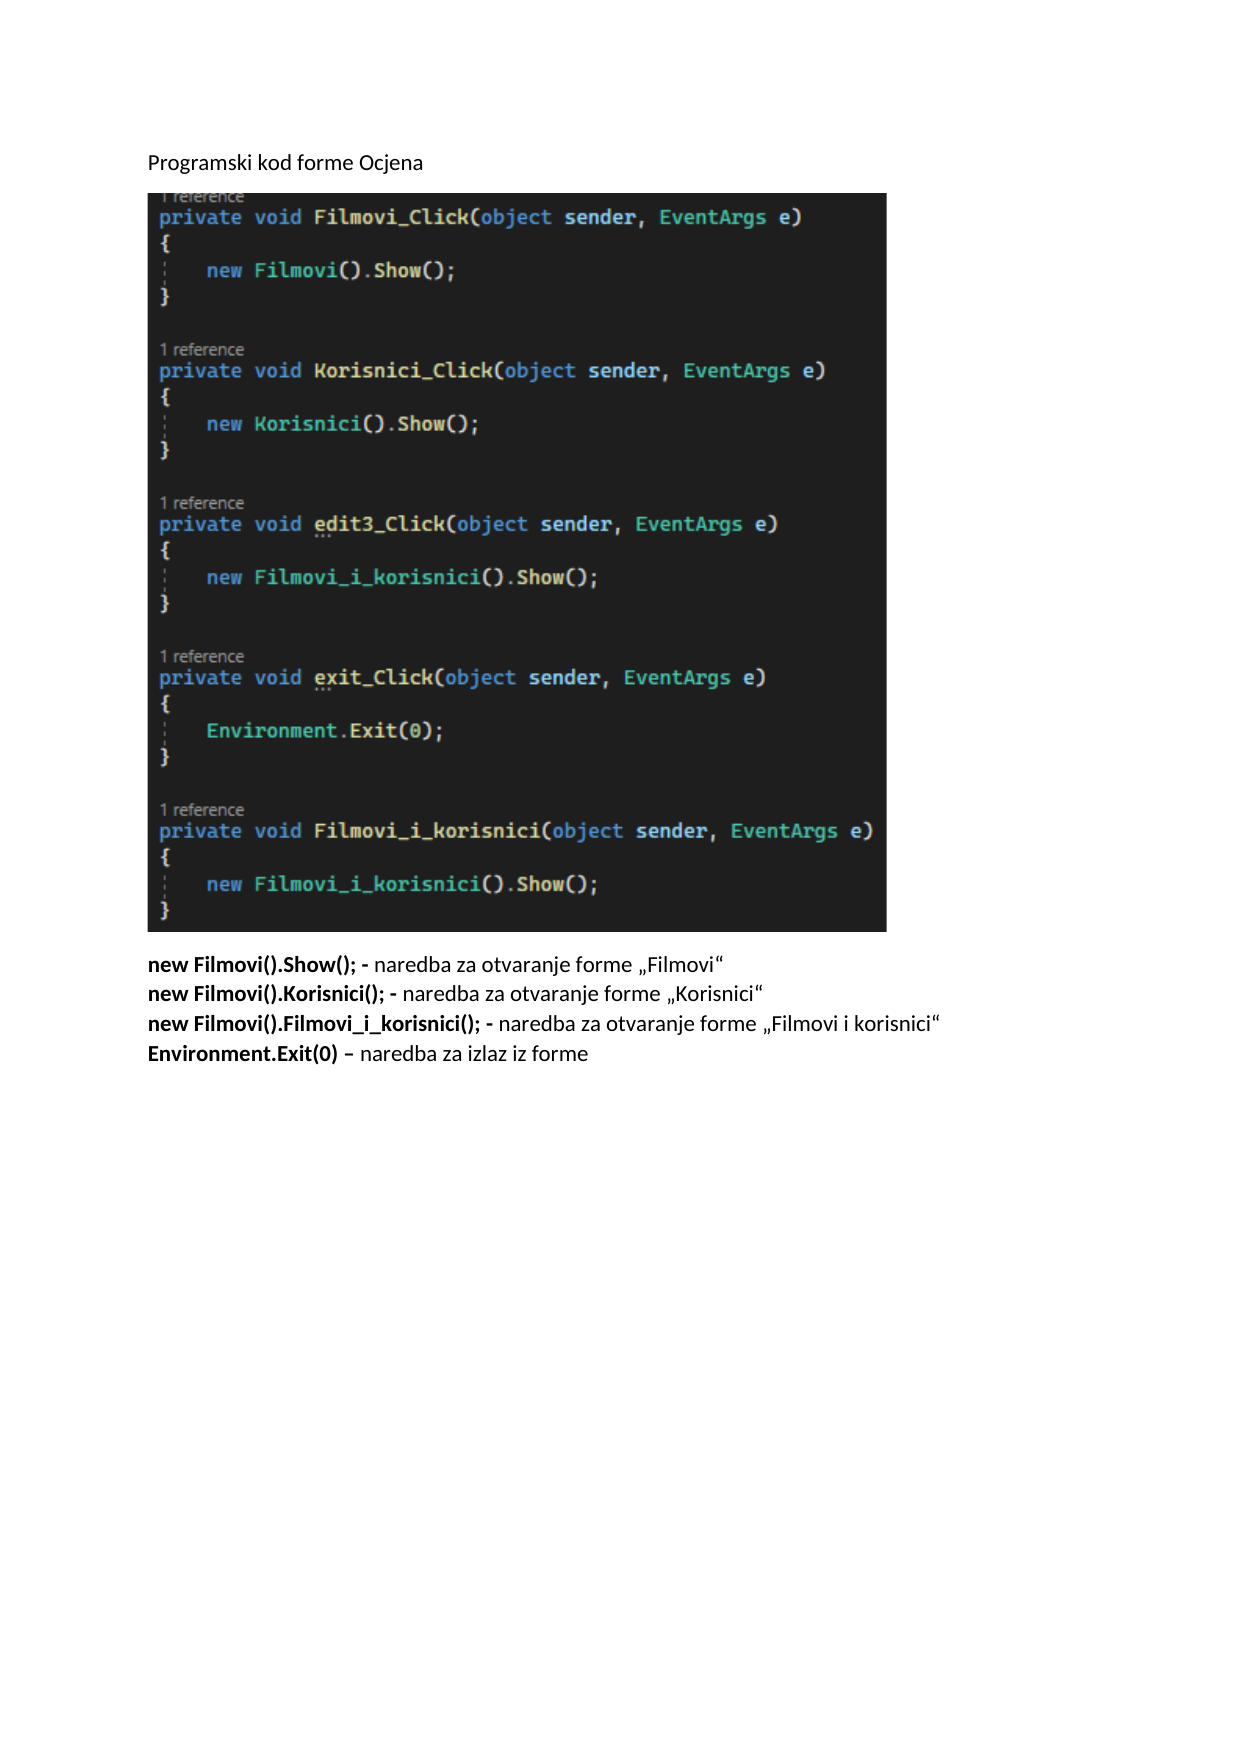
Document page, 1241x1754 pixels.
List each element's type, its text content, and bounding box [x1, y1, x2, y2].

text Programski kod forme Ocjena [148, 148, 1093, 176]
picture [147, 193, 887, 932]
text new Filmovi().Show(); - naredba za otvaranje forme „Filmovi“ new Filmovi().Korisnici(); - naredba za otvaranje forme „Korisnici“ new Filmovi().Filmovi_i_korisnici(); - naredba za otvaranje forme „Filmovi i korisnici“ Environment.Exit(0) – naredba za izlaz iz forme [148, 950, 1093, 1067]
